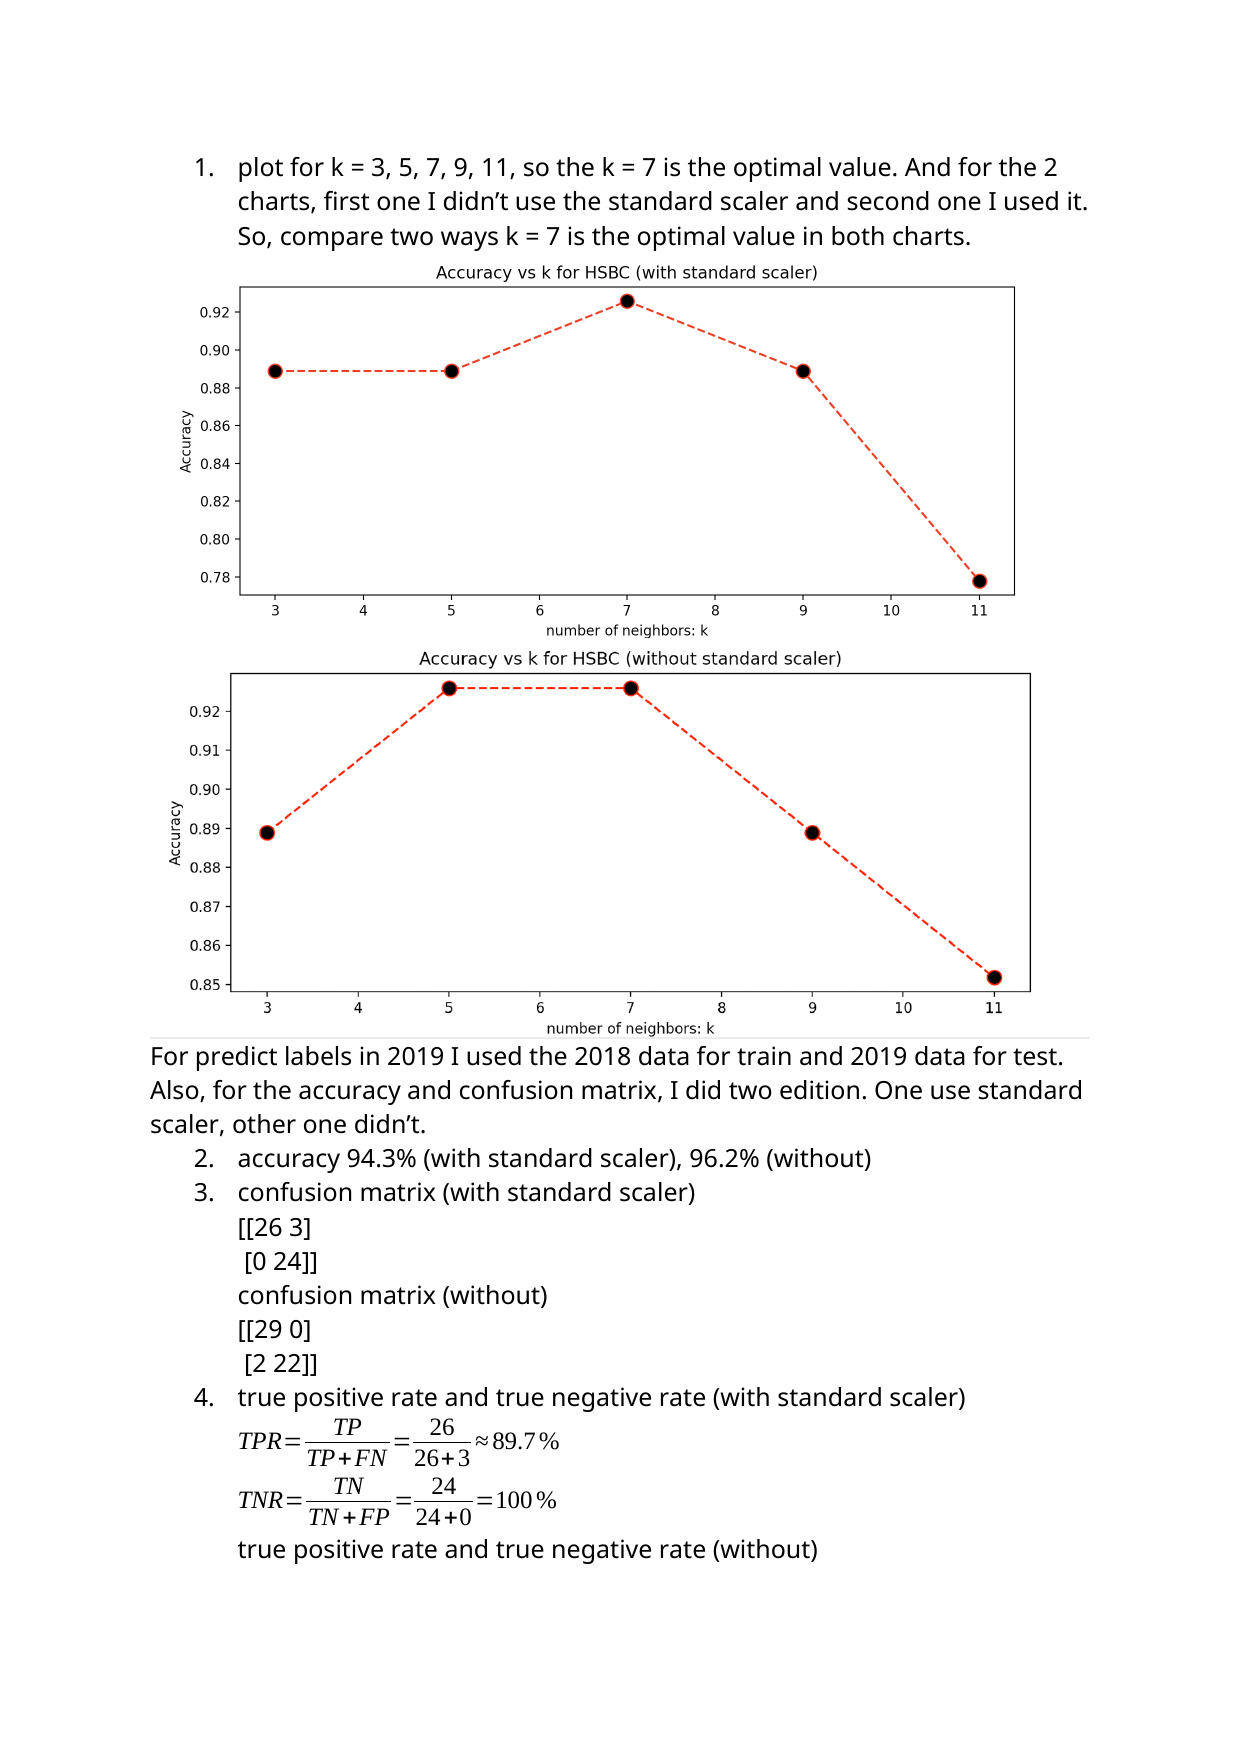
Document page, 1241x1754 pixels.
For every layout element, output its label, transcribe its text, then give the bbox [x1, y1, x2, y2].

text Also, for the accuracy and confusion matrix, I did two edition. One use standard scaler, other one didn’t. [150, 1073, 1090, 1141]
list true positive rate and true negative rate (with standard scaler) [194, 1379, 1090, 1413]
list [0 24]] [237, 1243, 1090, 1277]
picture [150, 252, 1090, 1039]
list true positive rate and true negative rate (without) [237, 1531, 1090, 1566]
list [2 22]] [237, 1345, 1090, 1379]
text [[26 3] [162, 1209, 1090, 1243]
list accuracy 94.3% (with standard scaler), 96.2% (without) [194, 1141, 1090, 1175]
text For predict labels in 2019 I used the 2018 data for train and 2019 data for test. [150, 1039, 1090, 1073]
list plot for k = 3, 5, 7, 9, 11, so the k = 7 is the optimal value. And for the 2 charts, first one I didn’t use the standard scaler and second one I used it. So, compare two ways k = 7 is the optimal value in both charts. [194, 150, 1090, 252]
list confusion matrix (without) [237, 1277, 1090, 1311]
list confusion matrix (with standard scaler) [194, 1175, 1090, 1209]
text [[29 0] [162, 1311, 1090, 1345]
